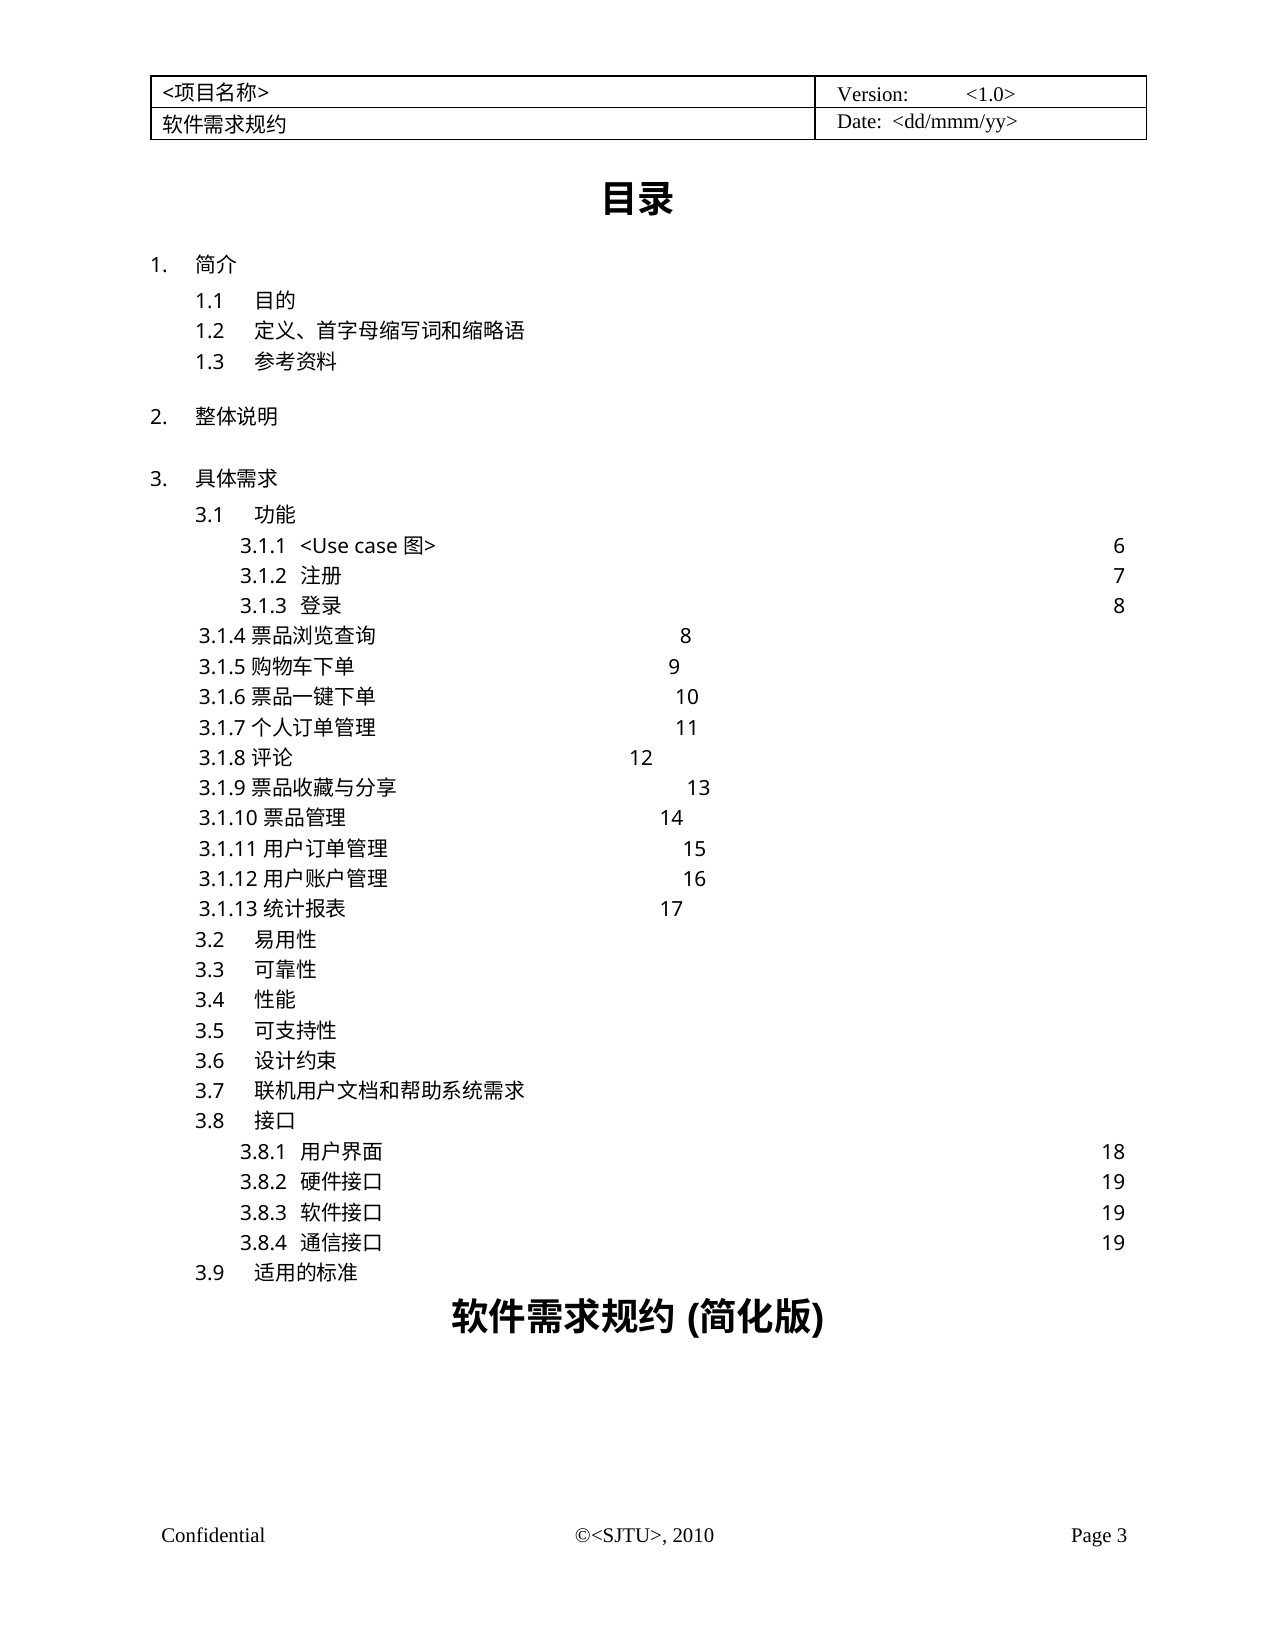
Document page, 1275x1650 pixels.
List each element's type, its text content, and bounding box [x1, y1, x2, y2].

text 3.8.3 软件接口 19 [240, 1196, 1125, 1226]
text 3.1.4 票品浏览查询 8 [150, 620, 1125, 650]
text 3.3 可靠性 17 [195, 953, 1050, 983]
text 3.1.7 个人订单管理 11 [150, 711, 1125, 741]
text 3.1 功能 6 [195, 498, 1050, 529]
text 3.8 接口 18 [195, 1105, 1050, 1135]
text 3.1.6 票品一键下单 10 [150, 680, 1125, 711]
text 3. 具体需求 6 [150, 462, 1050, 492]
text 1. 简介 4 [150, 248, 1050, 278]
text 3.1.3 登录 8 [240, 589, 1125, 620]
text 3.7 联机用户文档和帮助系统需求 18 [195, 1074, 1050, 1105]
text 3.8.1 用户界面 18 [240, 1135, 1125, 1165]
text 3.1.2 注册 7 [240, 559, 1125, 589]
text 3.2 易用性 17 [195, 923, 1050, 953]
text 1.3 参考资料 4 [195, 345, 1050, 375]
text 3.1.9 票品收藏与分享 13 [150, 771, 1125, 802]
text 3.5 可支持性 17 [195, 1014, 1050, 1044]
text 3.8.2 硬件接口 19 [240, 1165, 1125, 1196]
title 目录 [150, 169, 1125, 223]
text 3.1.11 用户订单管理 15 [150, 832, 1125, 862]
text 3.1.12 用户账户管理 16 [150, 862, 1125, 893]
text 3.1.1 <Use case 图> 6 [240, 529, 1125, 559]
text 1.2 定义、首字母缩写词和缩略语 4 [195, 315, 1050, 345]
text 3.1.13 统计报表 17 [150, 893, 1125, 923]
text 3.6 设计约束 17 [195, 1044, 1050, 1074]
text 3.1.5 购物车下单 9 [150, 650, 1125, 680]
text 3.8.4 通信接口 19 [240, 1226, 1125, 1256]
text 2. 整体说明 4 [150, 400, 1050, 431]
text 3.4 性能 17 [195, 983, 1050, 1014]
text 3.9 适用的标准 19 [195, 1256, 1050, 1287]
text 1.1 目的 4 [195, 284, 1050, 315]
title 软件需求规约 (简化版) [150, 1287, 1125, 1341]
text 3.1.8 评论 12 [150, 741, 1125, 771]
text 3.1.10 票品管理 14 [150, 802, 1125, 832]
